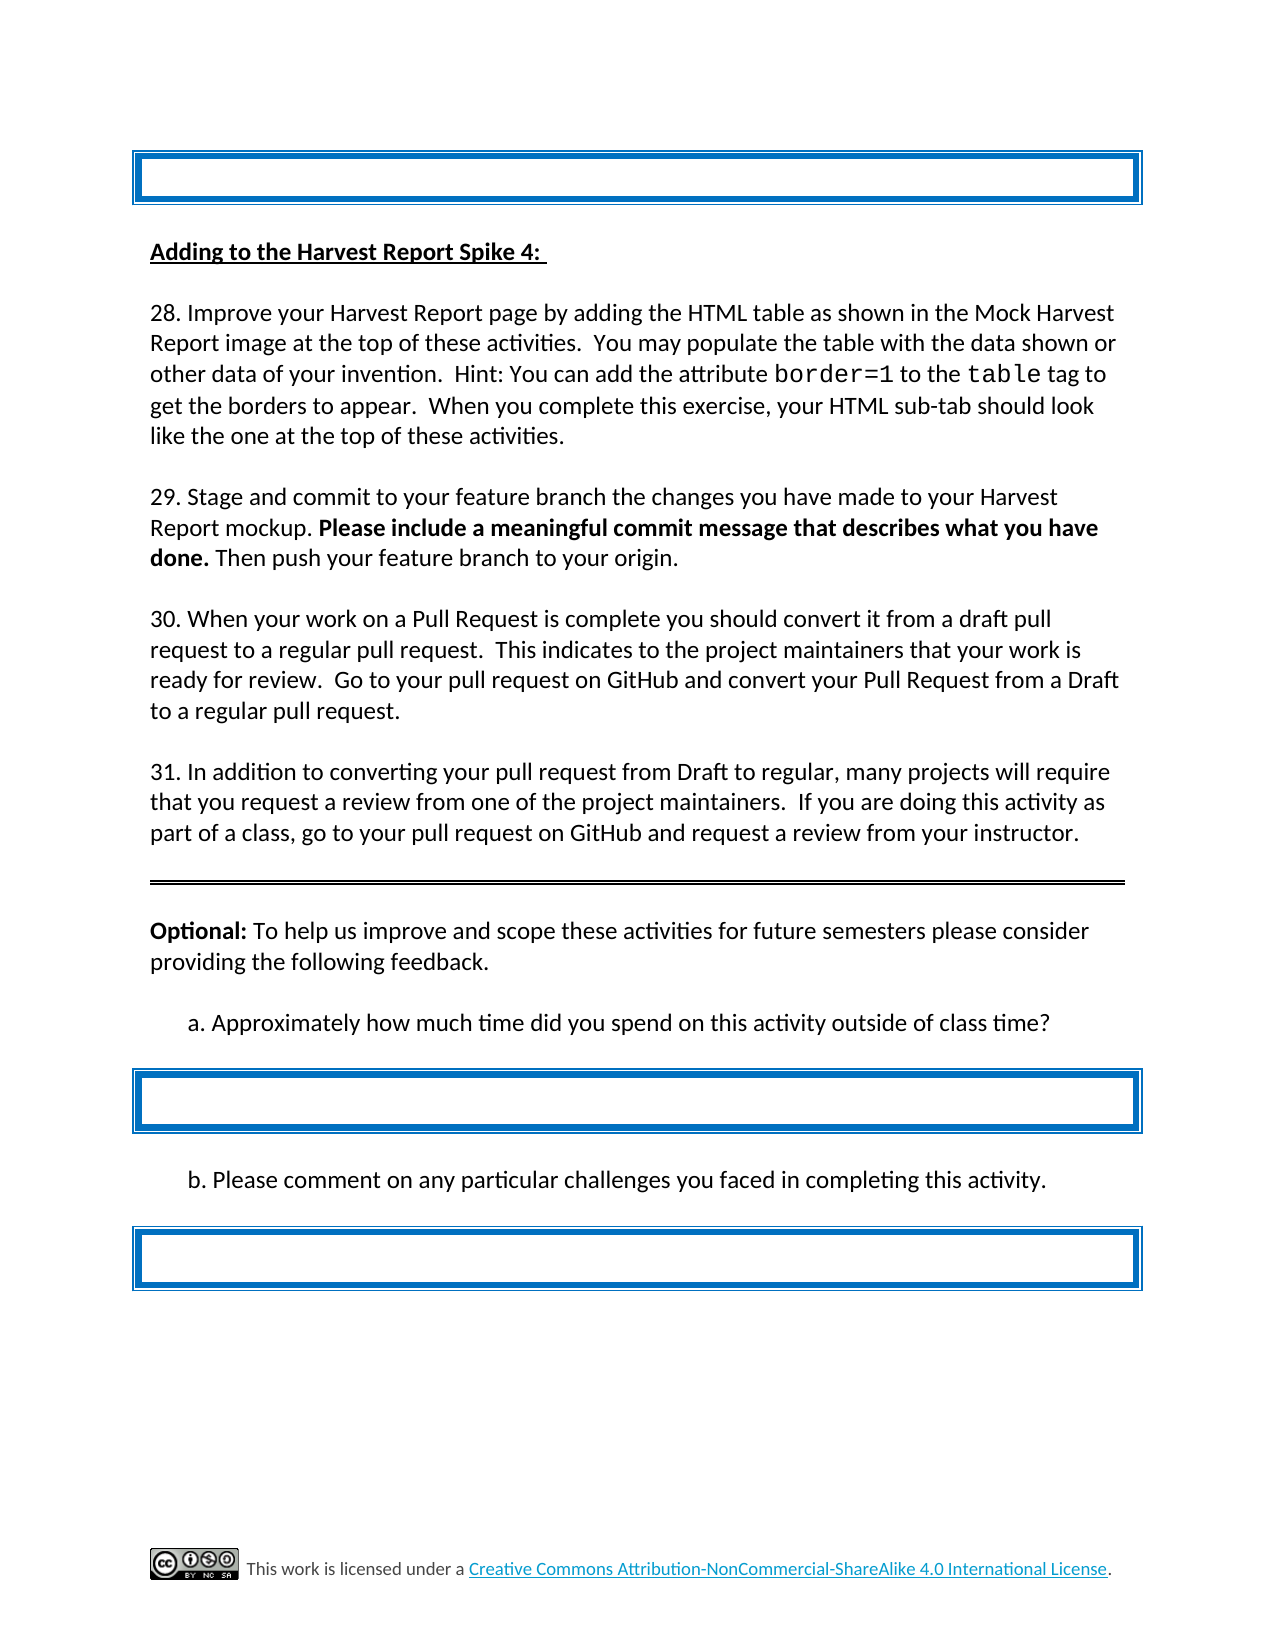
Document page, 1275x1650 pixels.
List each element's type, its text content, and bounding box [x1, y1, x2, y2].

text b. Please comment on any particular challenges you faced in completing this activity. [150, 1164, 1125, 1195]
text Optional: To help us improve and scope these activities for future semesters please consider providing the following feedback. [150, 915, 1125, 976]
text 29. Stage and commit to your feature branch the changes you have made to your Harvest Report mockup. Please include a meaningful commit message that describes what you have done. Then push your feature branch to your origin. [150, 481, 1125, 573]
picture [150, 1548, 239, 1580]
text Adding to the Harvest Report Spike 4: [150, 236, 1125, 266]
text a. Approximately how much time did you spend on this activity outside of class time? [150, 1007, 1125, 1037]
text 28. Improve your Harvest Report page by adding the HTML table as shown in the Mock Harvest Report image at the top of these activities. You may populate the table with the data shown or other data of your invention. Hint: You can add the attribute border=1 to the table tag to get the borders to appear. When you complete this exercise, your HTML sub-tab should look like the one at the top of these activities. [150, 297, 1125, 451]
text 30. When your work on a Pull Request is complete you should convert it from a draft pull request to a regular pull request. This indicates to the project maintainers that your work is ready for review. Go to your pull request on GitHub and convert your Pull Request from a Draft to a regular pull request. [150, 603, 1125, 726]
text 31. In addition to converting your pull request from Draft to regular, many projects will require that you request a review from one of the project maintainers. If you are doing this activity as part of a class, go to your pull request on GitHub and request a review from your instructor. [150, 756, 1125, 848]
